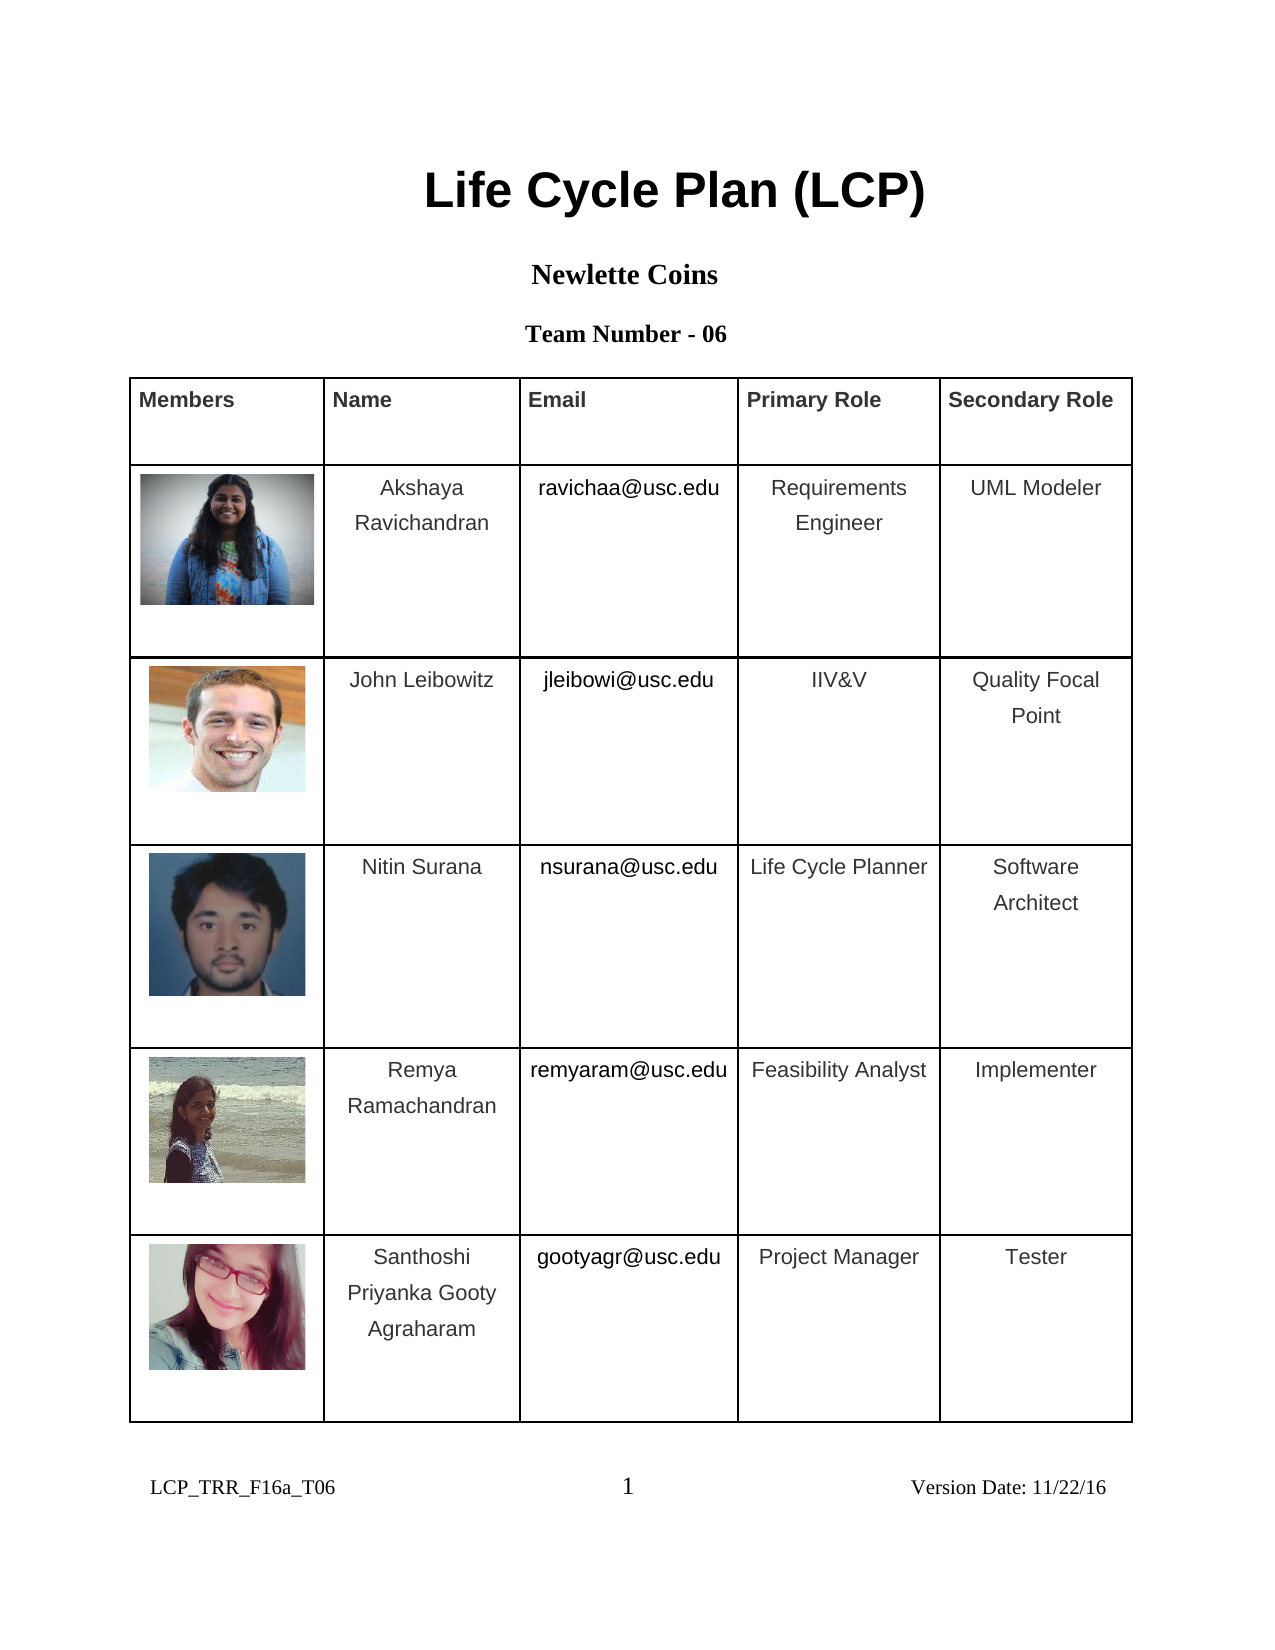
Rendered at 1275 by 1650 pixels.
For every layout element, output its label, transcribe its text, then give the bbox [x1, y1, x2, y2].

table_cell ravichaa@usc.edu [521, 466, 737, 656]
picture [149, 666, 306, 792]
table_cell Requirements Engineer [739, 466, 939, 656]
table_cell Feasibility Analyst [739, 1049, 939, 1234]
table_header Members [131, 379, 323, 464]
table_cell remyaram@usc.edu [521, 1049, 737, 1234]
picture [149, 853, 306, 996]
table_cell John Leibowitz [325, 659, 519, 843]
table_cell Software Architect [941, 846, 1131, 1047]
table_cell Nitin Surana [325, 846, 519, 1047]
table_cell UML Modeler [941, 466, 1131, 656]
table_cell Santhoshi Priyanka Gooty Agraharam [325, 1236, 519, 1421]
table_cell jleibowi@usc.edu [521, 659, 737, 843]
subtitle Life Cycle Plan (LCP) [150, 160, 1125, 218]
table_header Name [325, 379, 519, 464]
table_cell IIV&V [739, 659, 939, 843]
table_cell Akshaya Ravichandran [325, 466, 519, 656]
picture [149, 1057, 306, 1183]
table_cell [131, 1236, 323, 1421]
table_header Secondary Role [941, 379, 1131, 464]
table_cell Quality Focal Point [941, 659, 1131, 843]
table_cell Remya Ramachandran [325, 1049, 519, 1234]
table_cell gootyagr@usc.edu [521, 1236, 737, 1421]
table_cell Project Manager [739, 1236, 939, 1421]
table_cell Tester [941, 1236, 1131, 1421]
picture [140, 474, 315, 605]
table_cell Life Cycle Planner [739, 846, 939, 1047]
table_cell [131, 659, 323, 843]
table_cell [131, 846, 323, 1047]
table_cell [131, 1049, 323, 1234]
table_header Primary Role [739, 379, 939, 464]
text Team Number - 06 [525, 319, 1125, 348]
table_header Email [521, 379, 737, 464]
picture [149, 1244, 306, 1370]
table_cell Implementer [941, 1049, 1131, 1234]
table_cell [131, 466, 323, 656]
text Newlette Coins [375, 257, 1125, 291]
table_cell nsurana@usc.edu [521, 846, 737, 1047]
